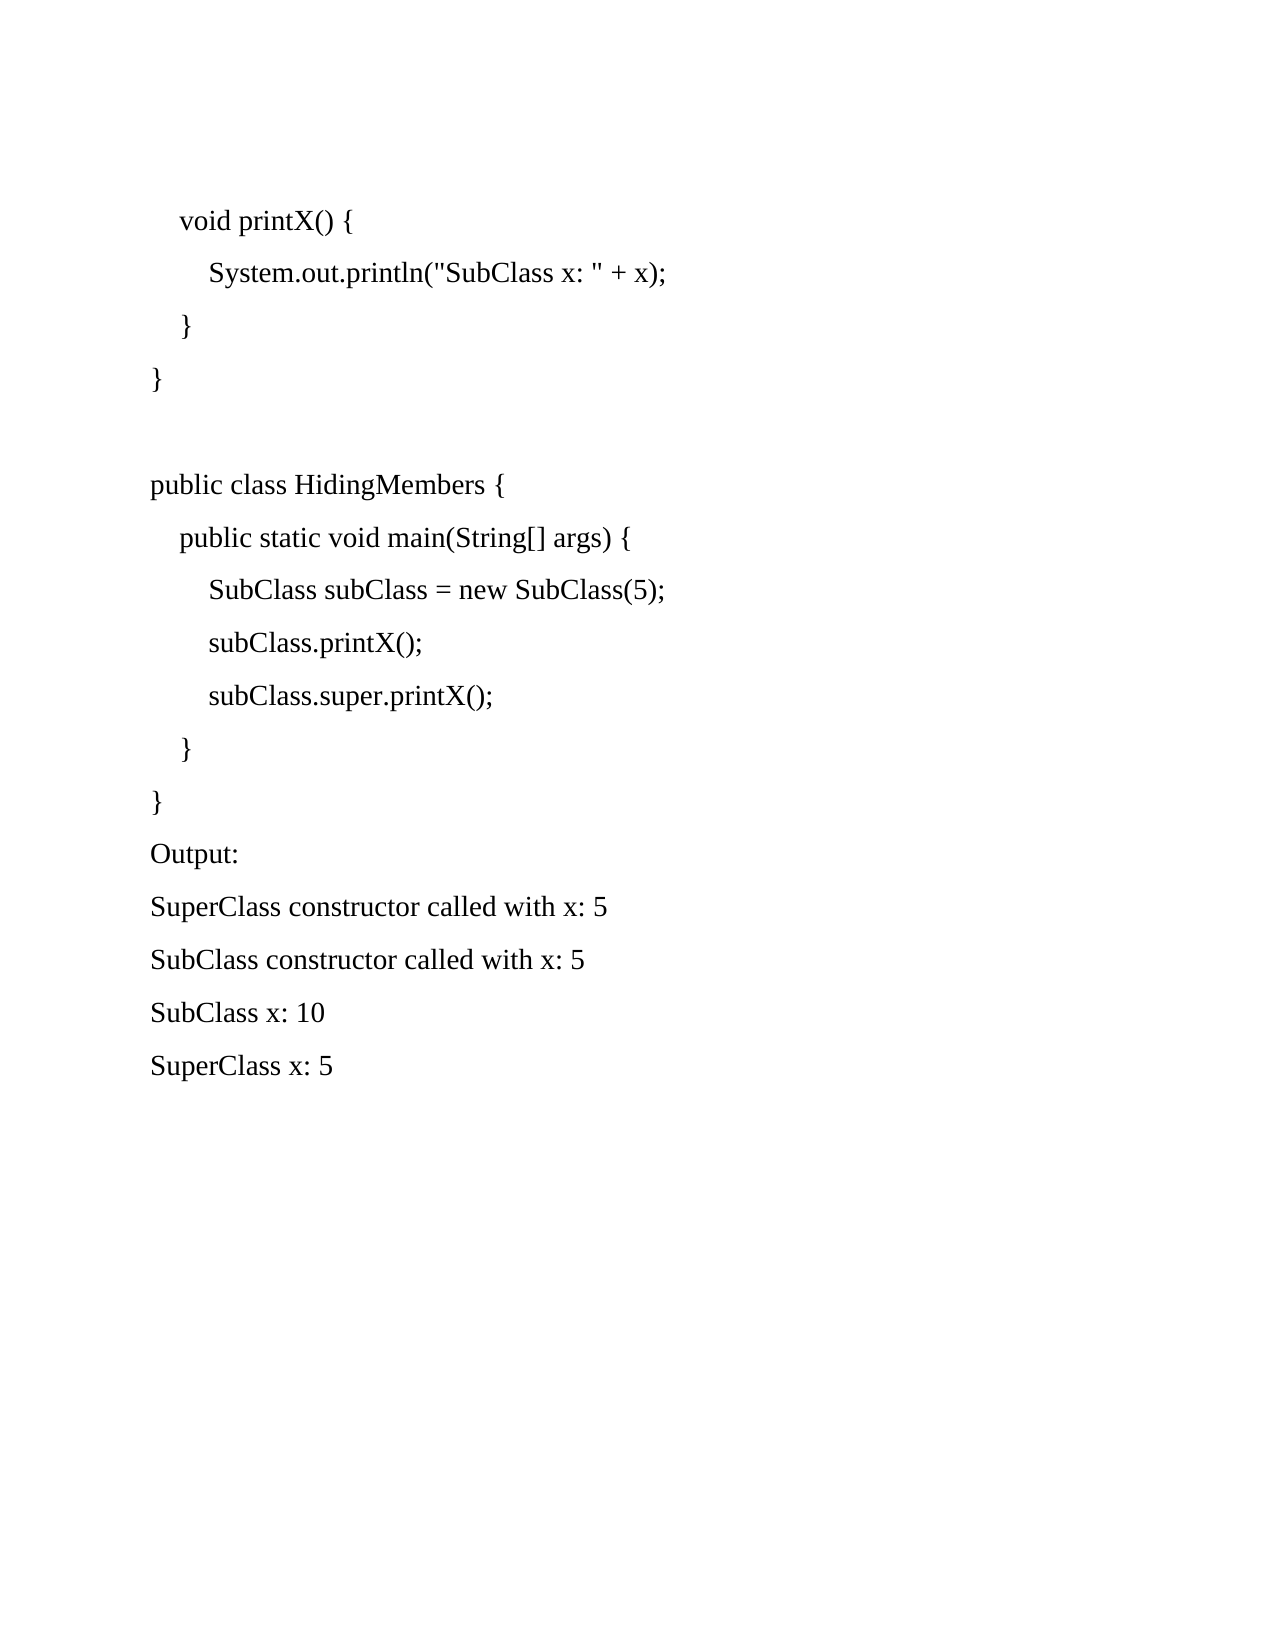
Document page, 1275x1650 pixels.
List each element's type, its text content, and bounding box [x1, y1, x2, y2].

text SubClass subClass = new SubClass(5); [150, 572, 1125, 606]
text SuperClass x: 5 [150, 1048, 1125, 1081]
text void printX() { [150, 203, 1125, 236]
text } [150, 784, 1125, 817]
text SubClass constructor called with x: 5 [150, 942, 1125, 976]
text SuperClass constructor called with x: 5 [150, 889, 1125, 923]
text } [150, 361, 1125, 395]
text } [150, 308, 1125, 342]
text } [150, 731, 1125, 764]
text subClass.printX(); [150, 625, 1125, 659]
text SubClass x: 10 [150, 995, 1125, 1028]
text Output: [150, 837, 1125, 870]
text subClass.super.printX(); [150, 678, 1125, 712]
text public class HidingMembers { [150, 467, 1125, 500]
text public static void main(String[] args) { [150, 520, 1125, 553]
text System.out.println("SubClass x: " + x); [150, 256, 1125, 289]
